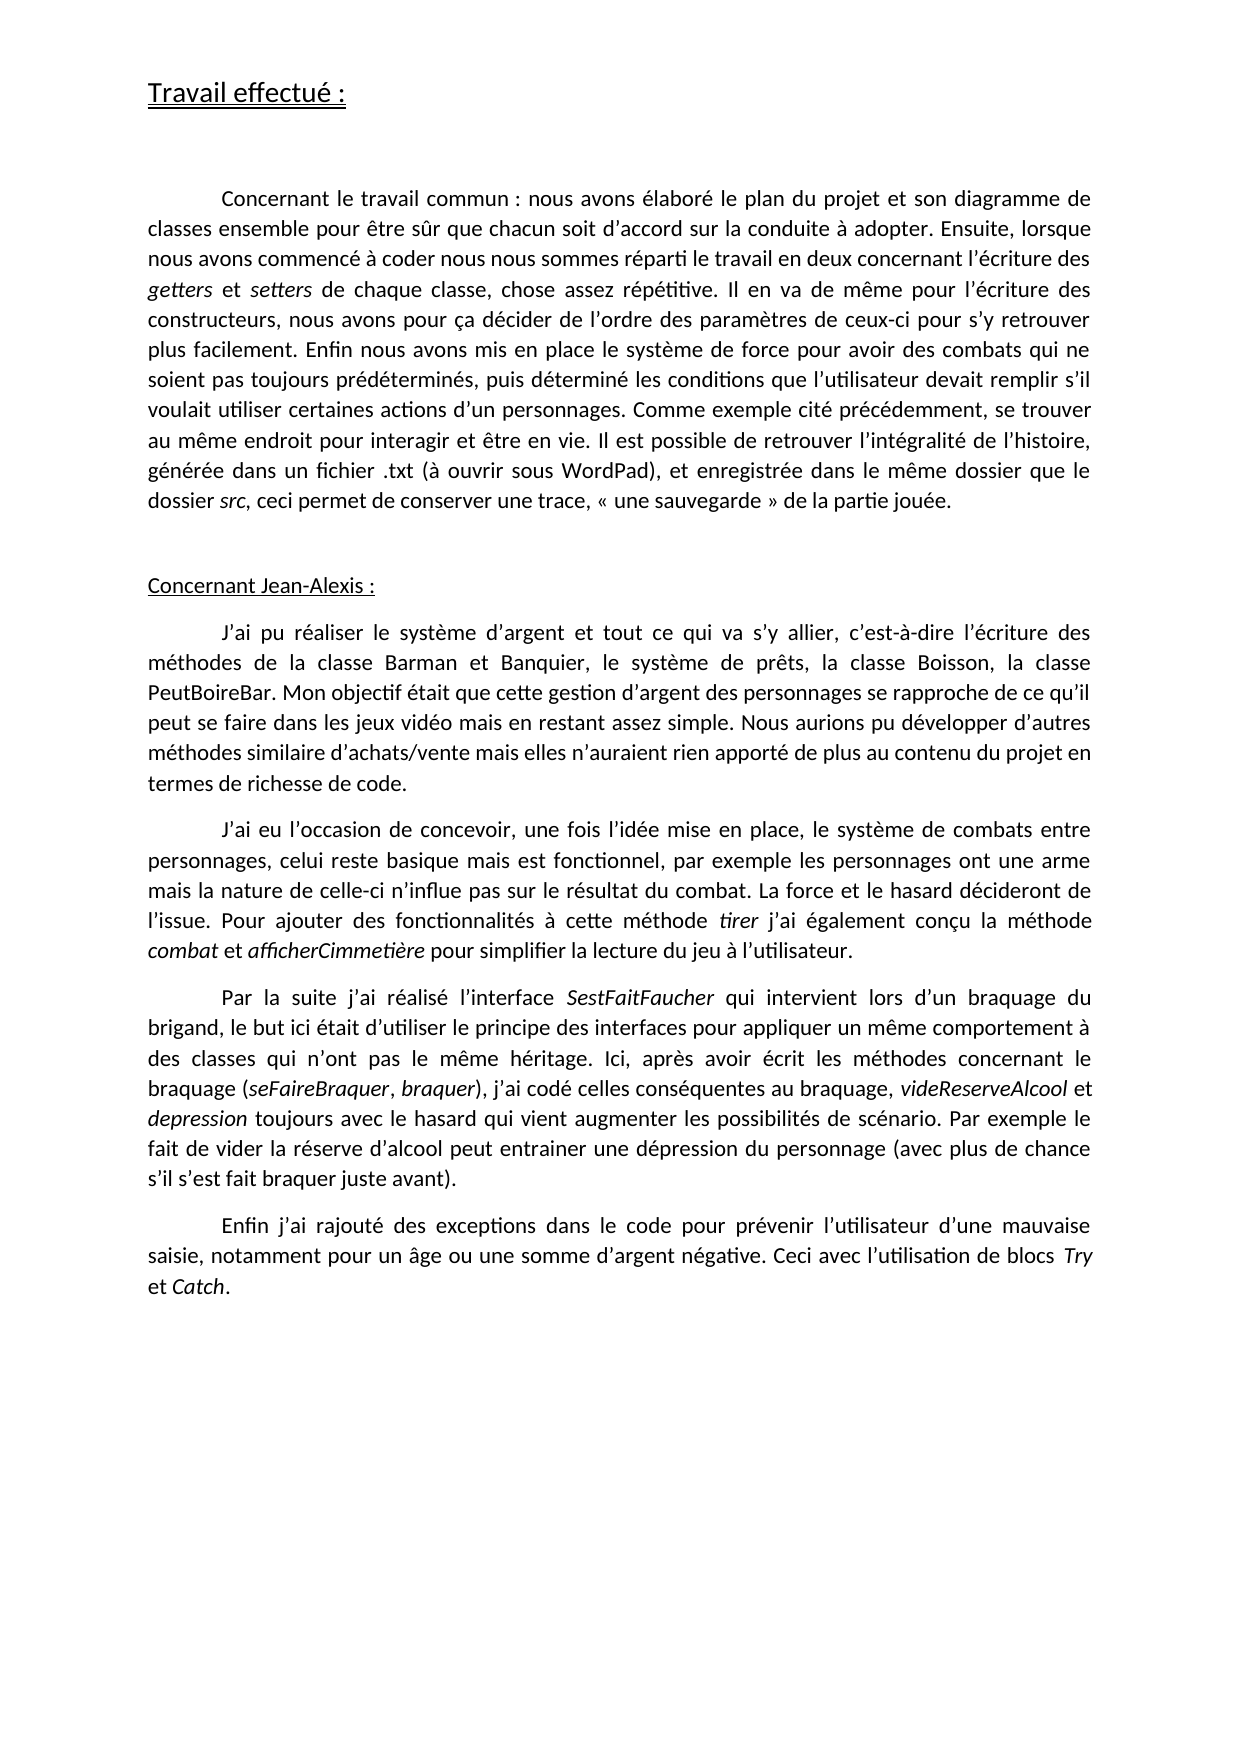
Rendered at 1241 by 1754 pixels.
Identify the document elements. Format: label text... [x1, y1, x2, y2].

text J’ai eu l’occasion de concevoir, une fois l’idée mise en place, le système de combats entre personnages, celui reste basique mais est fonctionnel, par exemple les personnages ont une arme mais la nature de celle-ci n’influe pas sur le résultat du combat. La force et le hasard décideront de l’issue. Pour ajouter des fonctionnalités à cette méthode tirer j’ai également conçu la méthode combat et afficherCimmetière pour simplifier la lecture du jeu à l’utilisateur. [148, 816, 1093, 964]
text Concernant Jean-Alexis : [148, 533, 1093, 599]
text J’ai pu réaliser le système d’argent et tout ce qui va s’y allier, c’est-à-dire l’écriture des méthodes de la classe Barman et Banquier, le système de prêts, la classe Boisson, la classe PeutBoireBar. Mon objectif était que cette gestion d’argent des personnages se rapproche de ce qu’il peut se faire dans les jeux vidéo mais en restant assez simple. Nous aurions pu développer d’autres méthodes similaire d’achats/vente mais elles n’auraient rien apporté de plus au contenu du projet en termes de richesse de code. [148, 618, 1093, 797]
text Enfin j’ai rajouté des exceptions dans le code pour prévenir l’utilisateur d’une mauvaise saisie, notamment pour un âge ou une somme d’argent négative. Ceci avec l’utilisation de blocs Try et Catch. [148, 1211, 1093, 1300]
text Concernant le travail commun : nous avons élaboré le plan du projet et son diagramme de classes ensemble pour être sûr que chacun soit d’accord sur la conduite à adopter. Ensuite, lorsque nous avons commencé à coder nous nous sommes réparti le travail en deux concernant l’écriture des getters et setters de chaque classe, chose assez répétitive. Il en va de même pour l’écriture des constructeurs, nous avons pour ça décider de l’ordre des paramètres de ceux-ci pour s’y retrouver plus facilement. Enfin nous avons mis en place le système de force pour avoir des combats qui ne soient pas toujours prédéterminés, puis déterminé les conditions que l’utilisateur devait remplir s’il voulait utiliser certaines actions d’un personnages. Comme exemple cité précédemment, se trouver au même endroit pour interagir et être en vie. Il est possible de retrouver l’intégralité de l’histoire, générée dans un fichier .txt (à ouvrir sous WordPad), et enregistrée dans le même dossier que le dossier src, ceci permet de conserver une trace, « une sauvegarde » de la partie jouée. [148, 184, 1093, 514]
text Par la suite j’ai réalisé l’interface SestFaitFaucher qui intervient lors d’un braquage du brigand, le but ici était d’utiliser le principe des interfaces pour appliquer un même comportement à des classes qui n’ont pas le même héritage. Ici, après avoir écrit les méthodes concernant le braquage (seFaireBraquer, braquer), j’ai codé celles conséquentes au braquage, videReserveAlcool et depression toujours avec le hasard qui vient augmenter les possibilités de scénario. Par exemple le fait de vider la réserve d’alcool peut entrainer une dépression du personnage (avec plus de chance s’il s’est fait braquer juste avant). [148, 983, 1093, 1193]
text Travail effectué : [148, 74, 1093, 109]
